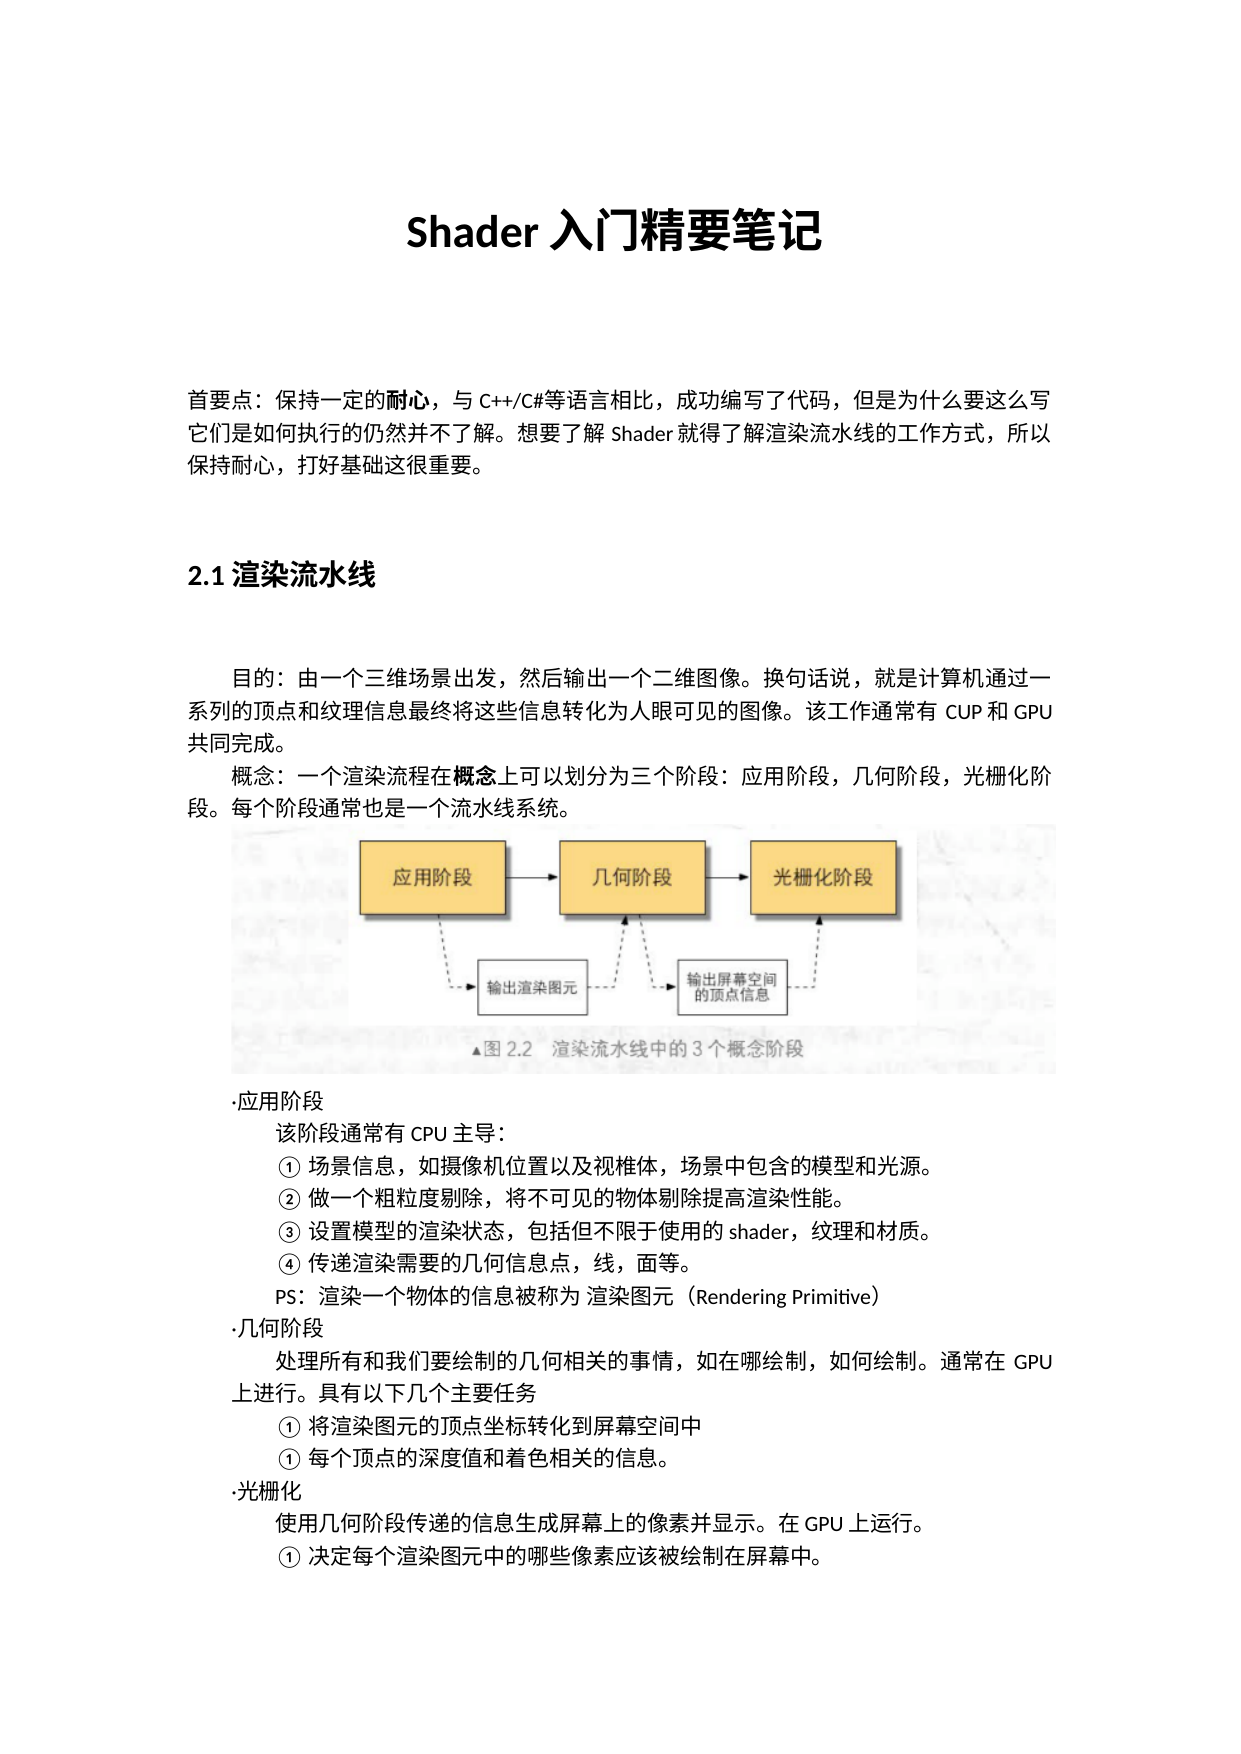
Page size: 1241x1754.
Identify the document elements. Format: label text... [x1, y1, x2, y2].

text ③设置模型的渲染状态，包括但不限于使用的shader，纹理和材质。 [231, 1214, 1053, 1247]
subtitle Shader入门精要笔记 [362, 197, 1053, 262]
text 首要点：保持一定的耐心，与C++/C#等语言相比，成功编写了代码，但是为什么要这么写它们是如何执行的仍然并不了解。想要了解Shader就得了解渲染流水线的工作方式，所以保持耐心，打好基础这很重要。 [187, 384, 1053, 482]
text ·几何阶段 [187, 1312, 1053, 1344]
text 该阶段通常有CPU主导： [231, 1117, 1053, 1149]
text 概念：一个渲染流程在概念上可以划分为三个阶段：应用阶段，几何阶段，光栅化阶段。每个阶段通常也是一个流水线系统。 [187, 759, 1053, 824]
text ·应用阶段 [187, 1084, 1053, 1117]
text ·光栅化 [187, 1474, 1053, 1507]
subtitle 2.1渲染流水线 [187, 541, 1053, 606]
text ①决定每个渲染图元中的哪些像素应该被绘制在屏幕中。 [231, 1539, 1053, 1572]
text ④传递渲染需要的几何信息点，线，面等。 [231, 1247, 1053, 1279]
text ①每个顶点的深度值和着色相关的信息。 [231, 1442, 1053, 1474]
text 使用几何阶段传递的信息生成屏幕上的像素并显示。在GPU上运行。 [231, 1507, 1053, 1539]
text ①将渲染图元的顶点坐标转化到屏幕空间中 [231, 1409, 1053, 1442]
text ①场景信息，如摄像机位置以及视椎体，场景中包含的模型和光源。 [231, 1149, 1053, 1182]
text 目的：由一个三维场景出发，然后输出一个二维图像。换句话说，就是计算机通过一系列的顶点和纹理信息最终将这些信息转化为人眼可见的图像。该工作通常有CUP和GPU共同完成。 [187, 662, 1053, 759]
picture [231, 824, 1056, 1074]
text PS：渲染一个物体的信息被称为 渲染图元（Rendering Primitive） [231, 1279, 1053, 1312]
text ②做一个粗粒度剔除，将不可见的物体剔除提高渲染性能。 [231, 1182, 1053, 1214]
text 处理所有和我们要绘制的几何相关的事情，如在哪绘制，如何绘制。通常在GPU上进行。具有以下几个主要任务 [231, 1344, 1053, 1409]
